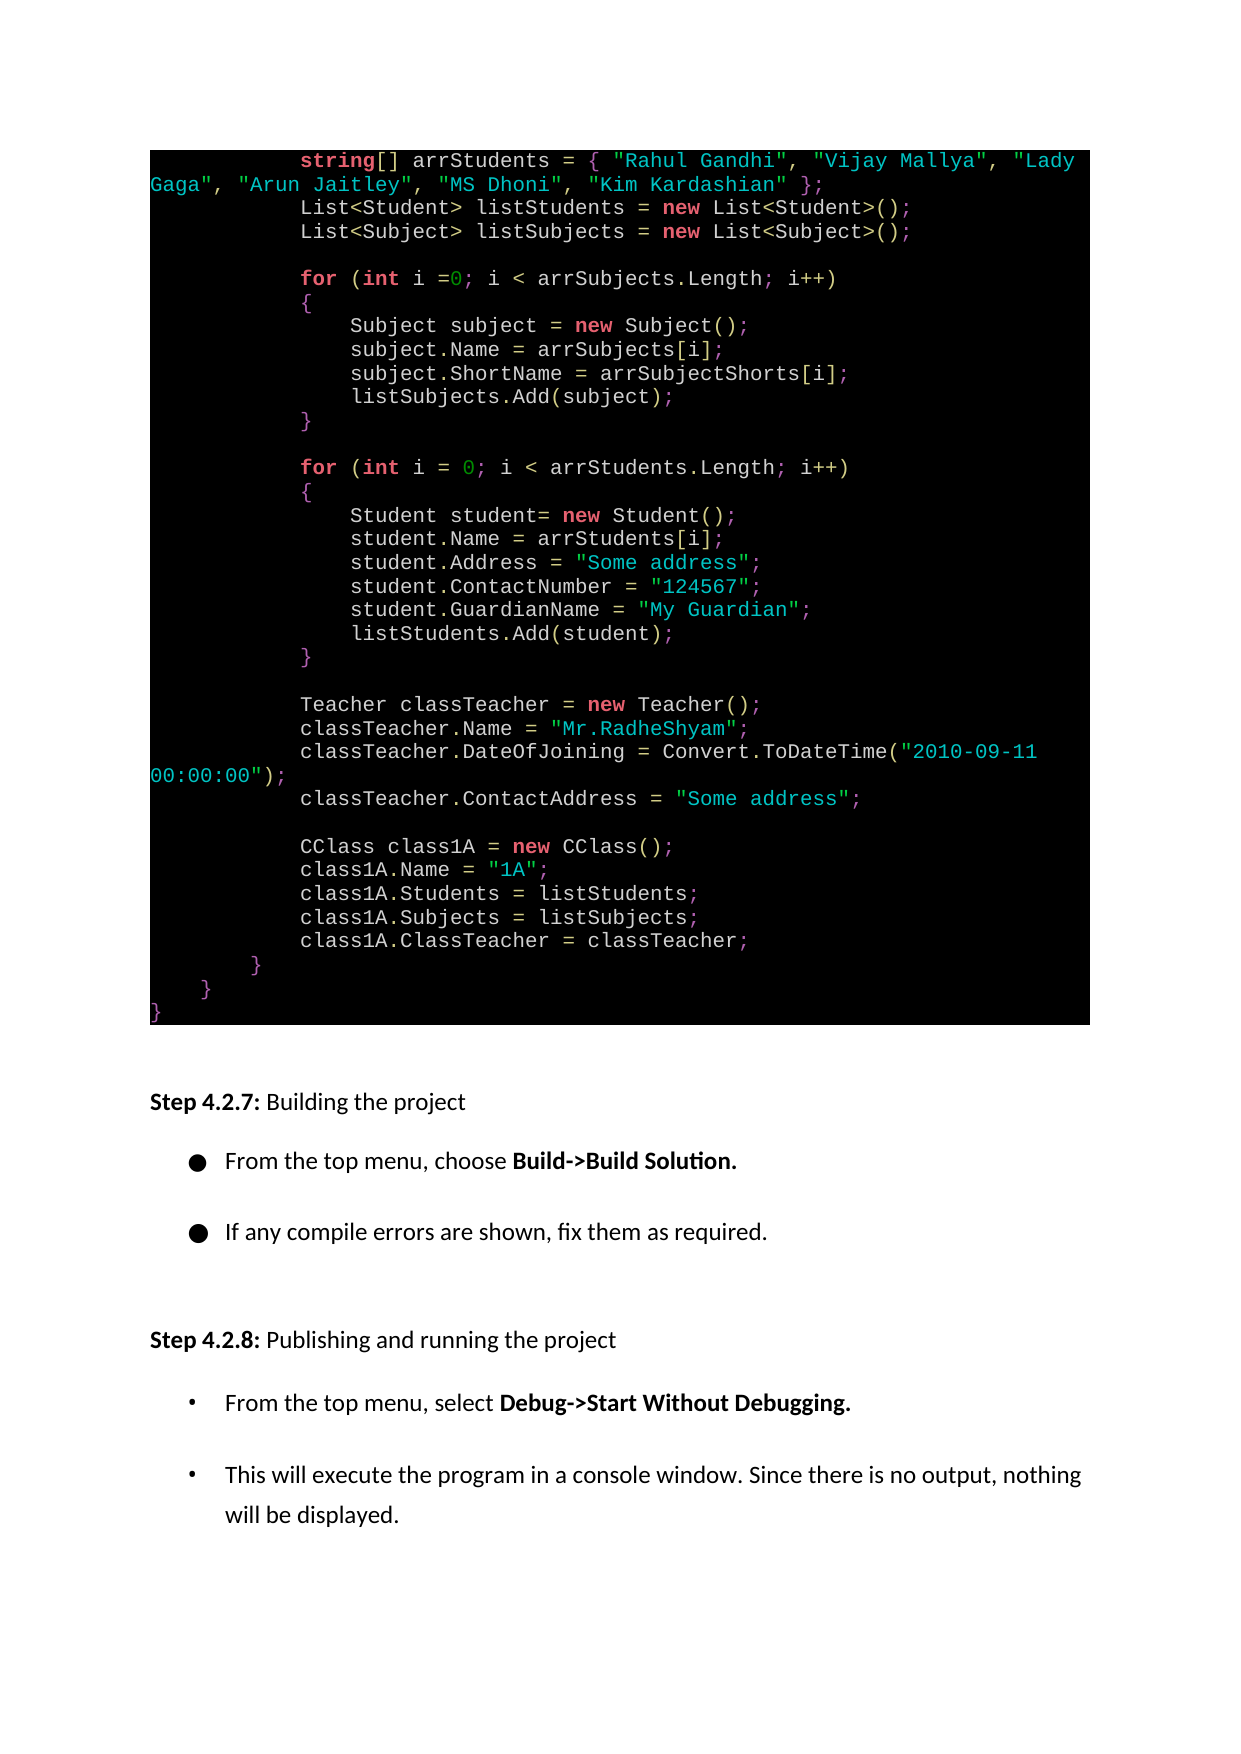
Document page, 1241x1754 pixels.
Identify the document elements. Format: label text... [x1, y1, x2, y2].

text class1A.Students = listStudents; [150, 883, 1090, 907]
text for (int i =0; i < arrSubjects.Length; i++) [150, 268, 1090, 292]
text subject.Name = arrSubjects[i]; [150, 339, 1090, 363]
text student.ContactNumber = "124567"; [150, 576, 1090, 599]
text { [150, 292, 1090, 316]
list From the top menu, choose Build->Build Solution. [187, 1136, 1090, 1182]
text listStudents.Add(student); [150, 623, 1090, 647]
text } [150, 978, 1090, 1001]
text classTeacher.ContactAddress = "Some address"; [150, 788, 1090, 812]
text } [150, 954, 1090, 978]
text } [150, 410, 1090, 434]
text Step 4.2.8: Publishing and running the project [150, 1324, 1090, 1355]
text student.Name = arrStudents[i]; [150, 528, 1090, 552]
text class1A.Name = "1A"; [150, 859, 1090, 883]
text student.Address = "Some address"; [150, 552, 1090, 576]
text Subject subject = new Subject(); [150, 316, 1090, 339]
text Student student= new Student(); [150, 505, 1090, 528]
text } [150, 1001, 1090, 1025]
text string[] arrStudents = { "Rahul Gandhi", "Vijay Mallya", "Lady Gaga", "Arun Jaitley", "MS Dhoni", "Kim Kardashian" }; [150, 150, 1090, 197]
text CClass class1A = new CClass(); [150, 836, 1090, 859]
text } [150, 647, 1090, 670]
text listSubjects.Add(subject); [150, 386, 1090, 410]
text class1A.Subjects = listSubjects; [150, 907, 1090, 930]
text class1A.ClassTeacher = classTeacher; [150, 930, 1090, 954]
list This will execute the program in a console window. Since there is no output, nothing will be displayed. [187, 1446, 1090, 1530]
text student.GuardianName = "My Guardian"; [150, 599, 1090, 623]
text { [150, 481, 1090, 505]
text classTeacher.DateOfJoining = Convert.ToDateTime("2010-09-11 00:00:00"); [150, 741, 1090, 788]
text for (int i = 0; i < arrStudents.Length; i++) [150, 457, 1090, 481]
list If any compile errors are shown, fix them as required. [187, 1203, 1090, 1254]
text subject.ShortName = arrSubjectShorts[i]; [150, 363, 1090, 386]
text List<Subject> listSubjects = new List<Subject>(); [150, 221, 1090, 244]
list From the top menu, select Debug->Start Without Debugging. [187, 1374, 1090, 1425]
text List<Student> listStudents = new List<Student>(); [150, 197, 1090, 221]
text Teacher classTeacher = new Teacher(); [150, 694, 1090, 717]
text Step 4.2.7: Building the project [150, 1086, 1090, 1116]
text classTeacher.Name = "Mr.RadheShyam"; [150, 717, 1090, 741]
